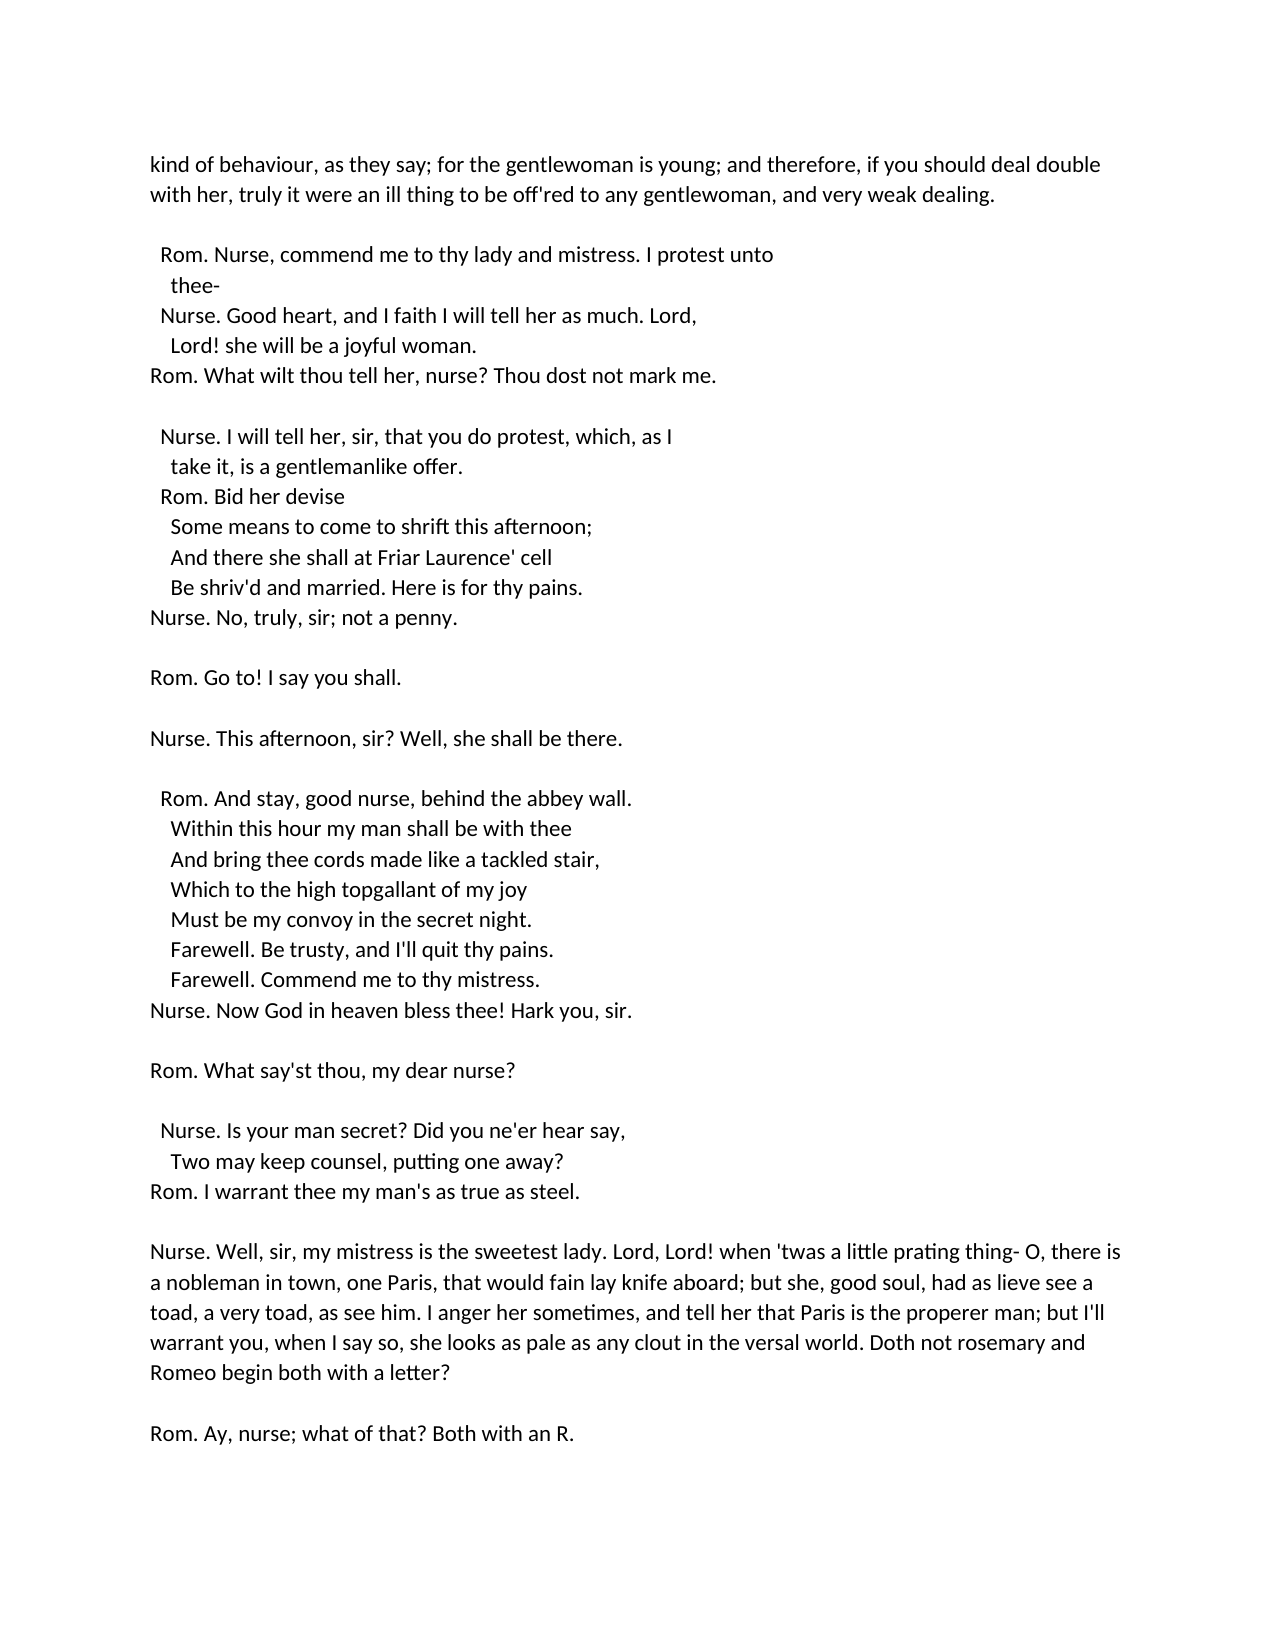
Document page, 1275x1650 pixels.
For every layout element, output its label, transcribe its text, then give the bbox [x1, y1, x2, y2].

text Lord! she will be a joyful woman. [150, 331, 1125, 359]
text Farewell. Commend me to thy mistress. [150, 966, 1125, 994]
text Be shriv'd and married. Here is for thy pains. [150, 573, 1125, 601]
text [150, 150, 1125, 208]
text And bring thee cords made like a tackled stair, [150, 845, 1125, 873]
text Nurse. I will tell her, sir, that you do protest, which, as I [150, 422, 1125, 450]
text And there she shall at Friar Laurence' cell [150, 543, 1125, 571]
text Rom. Ay, nurse; what of that? Both with an R. [150, 1419, 1125, 1447]
text Nurse. Good heart, and I faith I will tell her as much. Lord, [150, 301, 1125, 329]
text Some means to come to shrift this afternoon; [150, 512, 1125, 541]
text thee- [150, 271, 1125, 299]
text Nurse. This afternoon, sir? Well, she shall be there. [150, 724, 1125, 752]
text Rom. Nurse, commend me to thy lady and mistress. I protest unto [150, 241, 1125, 269]
text Two may keep counsel, putting one away? [150, 1147, 1125, 1175]
text Rom. What wilt thou tell her, nurse? Thou dost not mark me. [150, 361, 1125, 389]
text Nurse. No, truly, sir; not a penny. [150, 603, 1125, 631]
text take it, is a gentlemanlike offer. [150, 452, 1125, 480]
text Rom. Bid her devise [150, 482, 1125, 510]
text Rom. Go to! I say you shall. [150, 663, 1125, 692]
text Rom. I warrant thee my man's as true as steel. [150, 1177, 1125, 1205]
text Must be my convoy in the secret night. [150, 905, 1125, 933]
text Nurse. Now God in heaven bless thee! Hark you, sir. [150, 996, 1125, 1024]
text Farewell. Be trusty, and I'll quit thy pains. [150, 935, 1125, 963]
text Rom. What say'st thou, my dear nurse? [150, 1056, 1125, 1084]
text Rom. And stay, good nurse, behind the abbey wall. [150, 784, 1125, 812]
text Which to the high topgallant of my joy [150, 875, 1125, 903]
text Within this hour my man shall be with thee [150, 814, 1125, 843]
text Nurse. Is your man secret? Did you ne'er hear say, [150, 1117, 1125, 1145]
text Nurse. Well, sir, my mistress is the sweetest lady. Lord, Lord! when 'twas a little prating thing- O, there is a nobleman in town, one Paris, that would fain lay knife aboard; but she, good soul, had as lieve see a toad, a very toad, as see him. I anger her sometimes, and tell her that Paris is the properer man; but I'll warrant you, when I say so, she looks as pale as any clout in the versal world. Doth not rosemary and Romeo begin both with a letter? [150, 1237, 1125, 1386]
